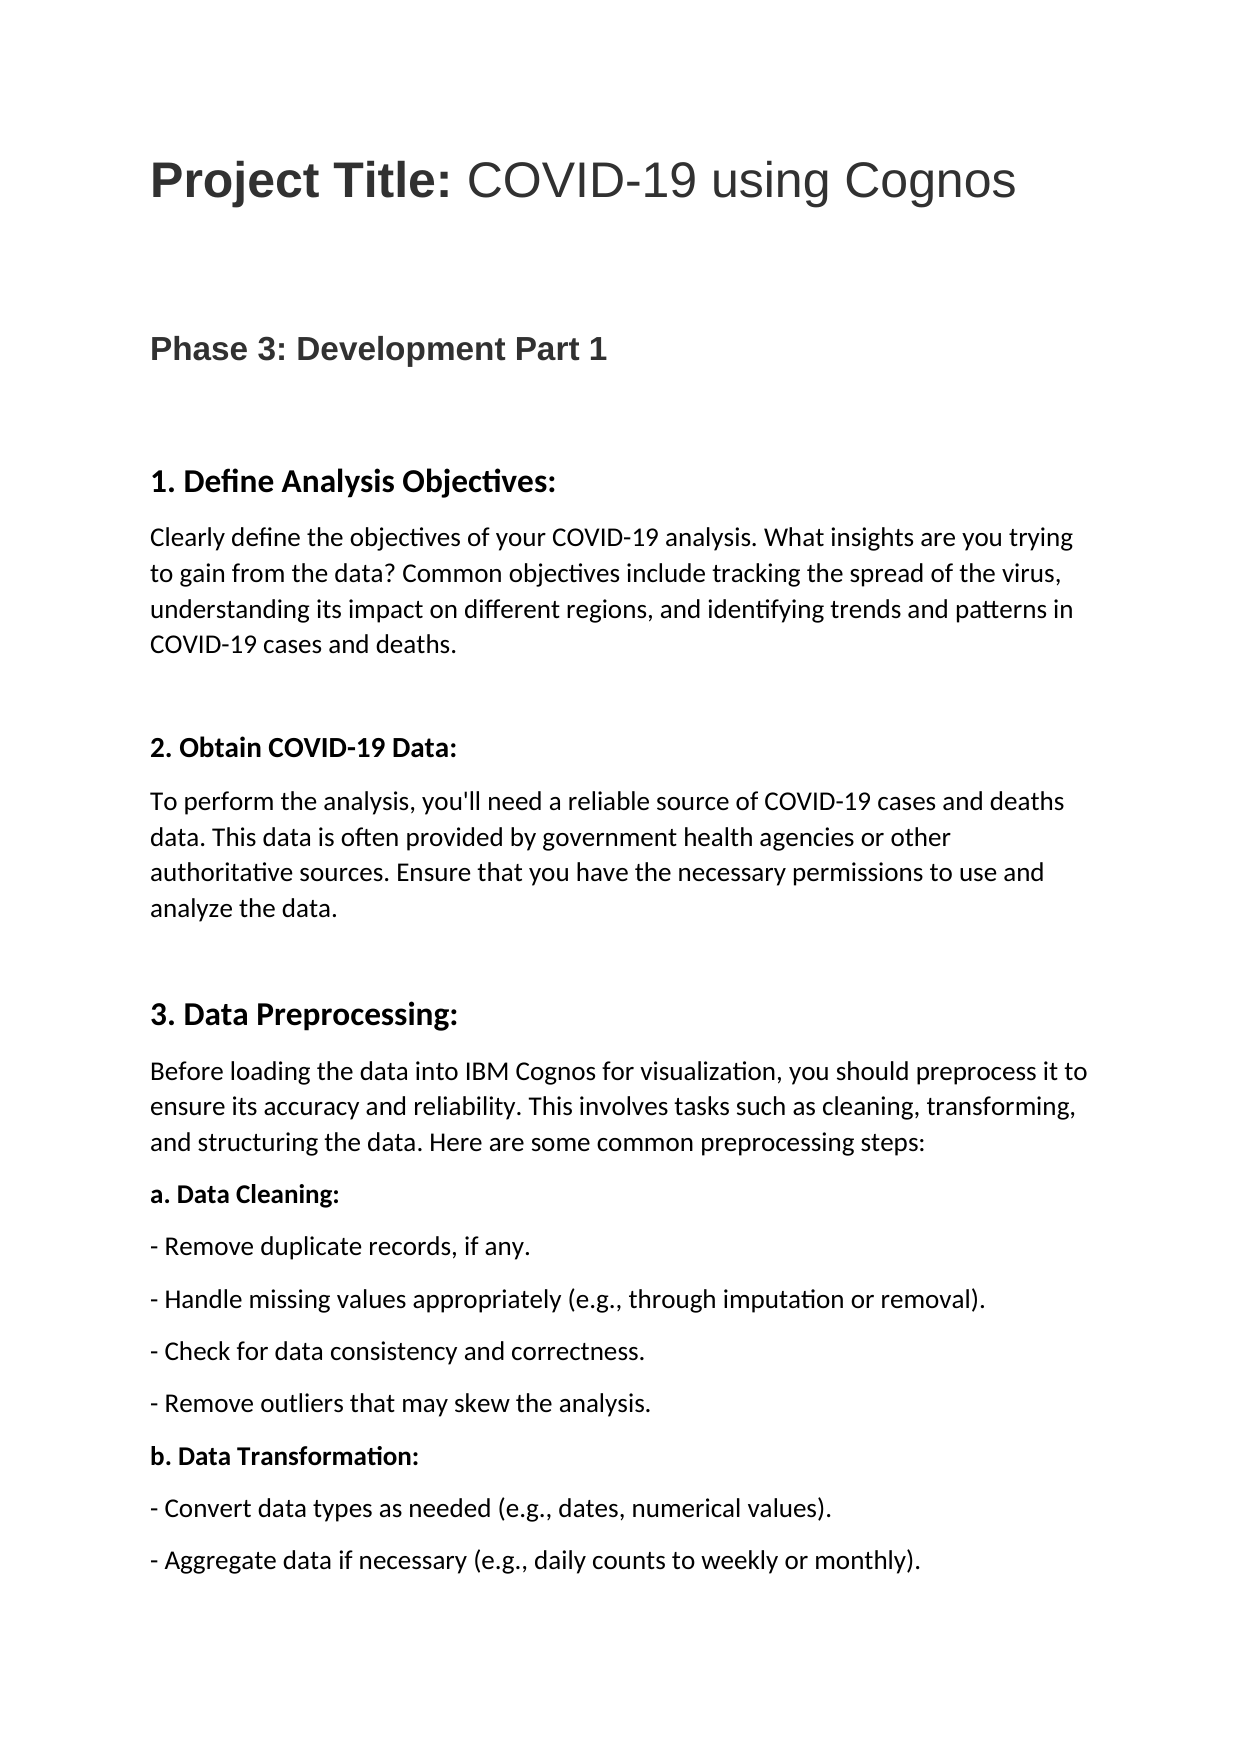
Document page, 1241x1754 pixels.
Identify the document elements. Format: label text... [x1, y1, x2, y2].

text - Aggregate data if necessary (e.g., daily counts to weekly or monthly). [150, 1543, 1090, 1576]
text - Handle missing values appropriately (e.g., through imputation or removal). [150, 1282, 1090, 1315]
text 3. Data Preprocessing: [150, 993, 1090, 1034]
text 1. Define Analysis Objectives: [150, 460, 1090, 501]
text Phase 3: Development Part 1 [150, 329, 1090, 368]
text Project Title: COVID-19 using Cognos [150, 150, 1090, 207]
text a. Data Cleaning: [150, 1177, 1090, 1210]
text - Convert data types as needed (e.g., dates, numerical values). [150, 1491, 1090, 1524]
text 2. Obtain COVID-19 Data: [150, 729, 1090, 765]
text Before loading the data into IBM Cognos for visualization, you should preprocess it to ensure its accuracy and reliability. This involves tasks such as cleaning, transforming, and structuring the data. Here are some common preprocessing steps: [150, 1054, 1090, 1158]
text b. Data Transformation: [150, 1439, 1090, 1472]
text - Remove duplicate records, if any. [150, 1229, 1090, 1263]
text - Check for data consistency and correctness. [150, 1334, 1090, 1367]
text To perform the analysis, you'll need a reliable source of COVID-19 cases and deaths data. This data is often provided by government health agencies or other authoritative sources. Ensure that you have the necessary permissions to use and analyze the data. [150, 784, 1090, 924]
text - Remove outliers that may skew the analysis. [150, 1386, 1090, 1419]
text Clearly define the objectives of your COVID-19 analysis. What insights are you trying to gain from the data? Common objectives include tracking the spread of the virus, understanding its impact on different regions, and identifying trends and patterns in COVID-19 cases and deaths. [150, 521, 1090, 660]
